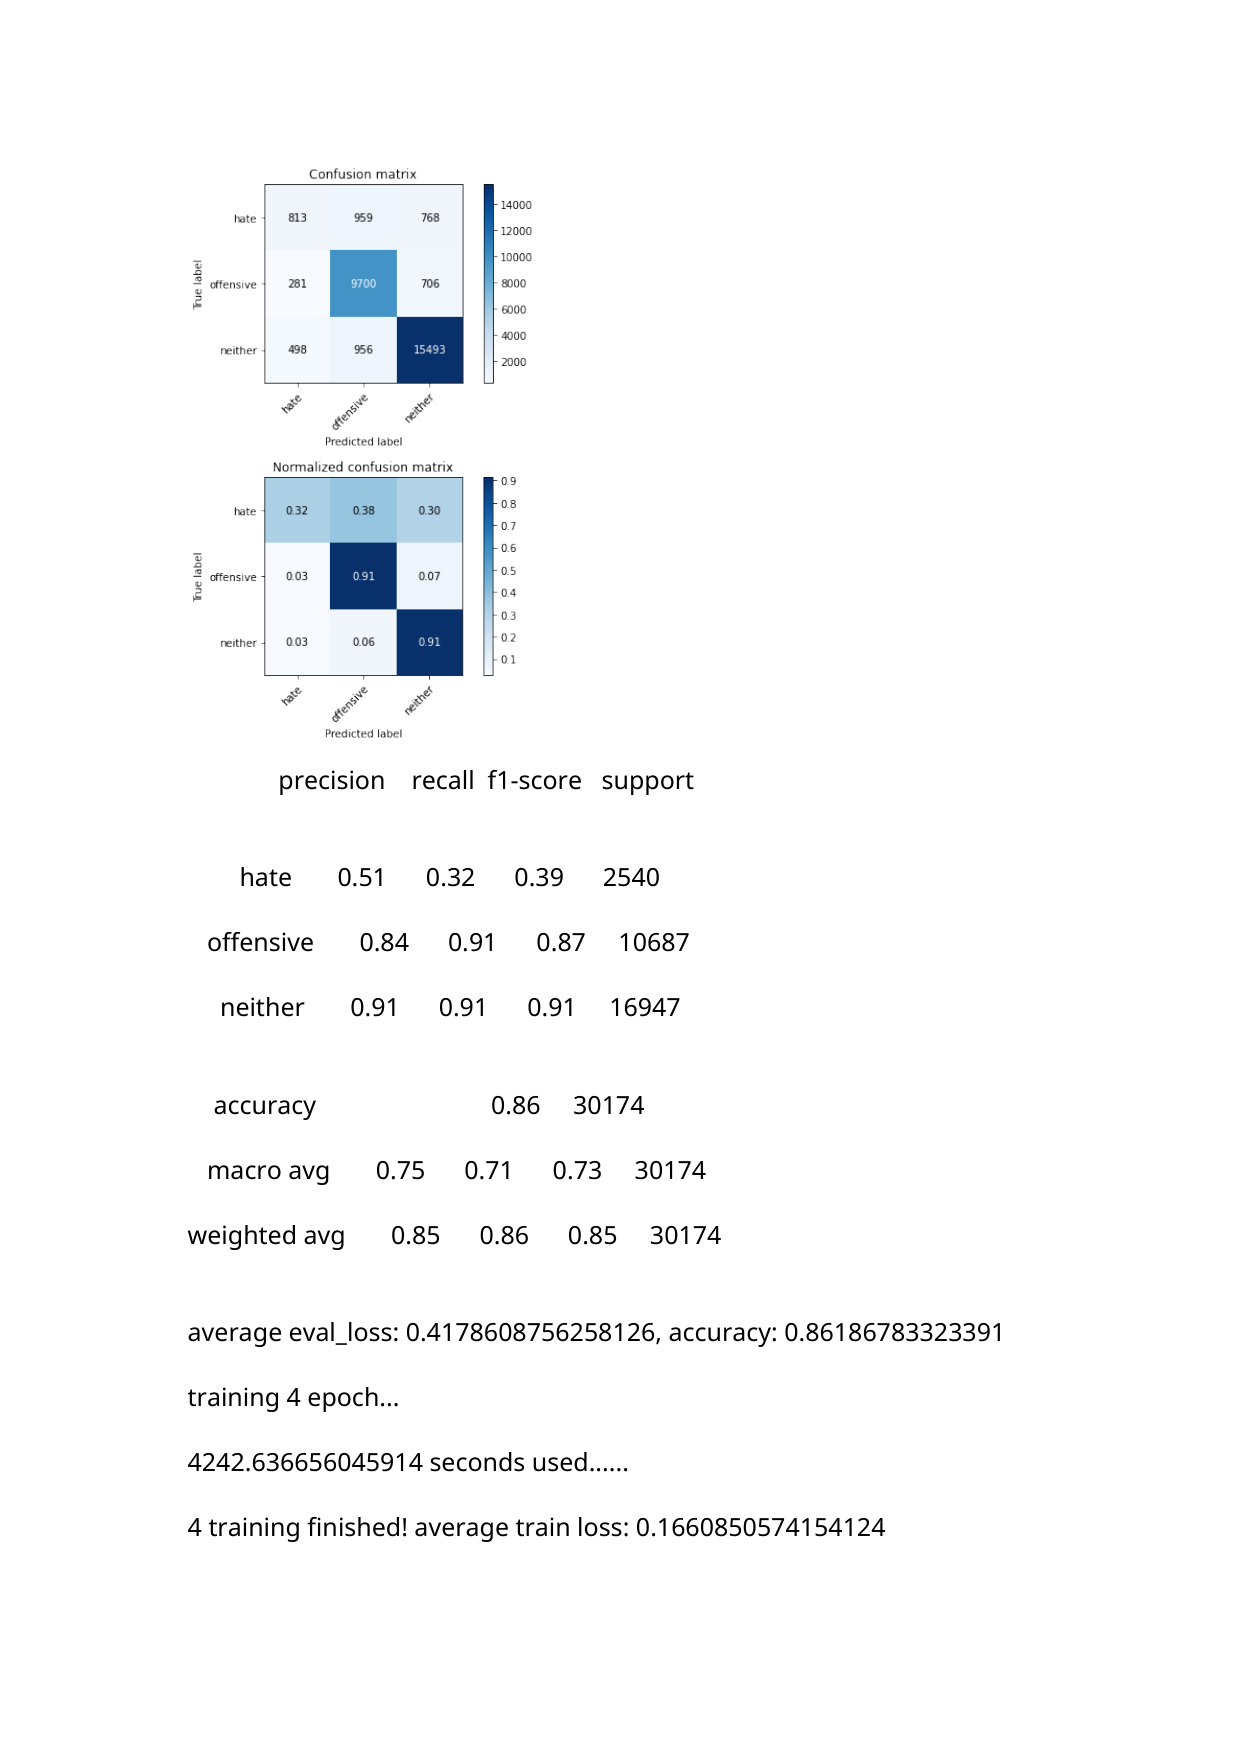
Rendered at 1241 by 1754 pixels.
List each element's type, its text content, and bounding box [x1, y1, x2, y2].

text macro avg 0.75 0.71 0.73 30174 [187, 1137, 1053, 1202]
text neither 0.91 0.91 0.91 16947 [187, 974, 1053, 1039]
text 4 training finished! average train loss: 0.1660850574154124 [187, 1494, 1053, 1559]
text accuracy 0.86 30174 [187, 1072, 1053, 1137]
text training 4 epoch... [187, 1364, 1053, 1429]
text hate 0.51 0.32 0.39 2540 [187, 844, 1053, 909]
text average eval_loss: 0.4178608756258126, accuracy: 0.86186783323391 [187, 1299, 1053, 1364]
text 4242.636656045914 seconds used...... [187, 1429, 1053, 1494]
text precision recall f1-score support [187, 747, 1053, 812]
text offensive 0.84 0.91 0.87 10687 [187, 909, 1053, 974]
text weighted avg 0.85 0.86 0.85 30174 [187, 1202, 1053, 1267]
picture [187, 162, 540, 746]
